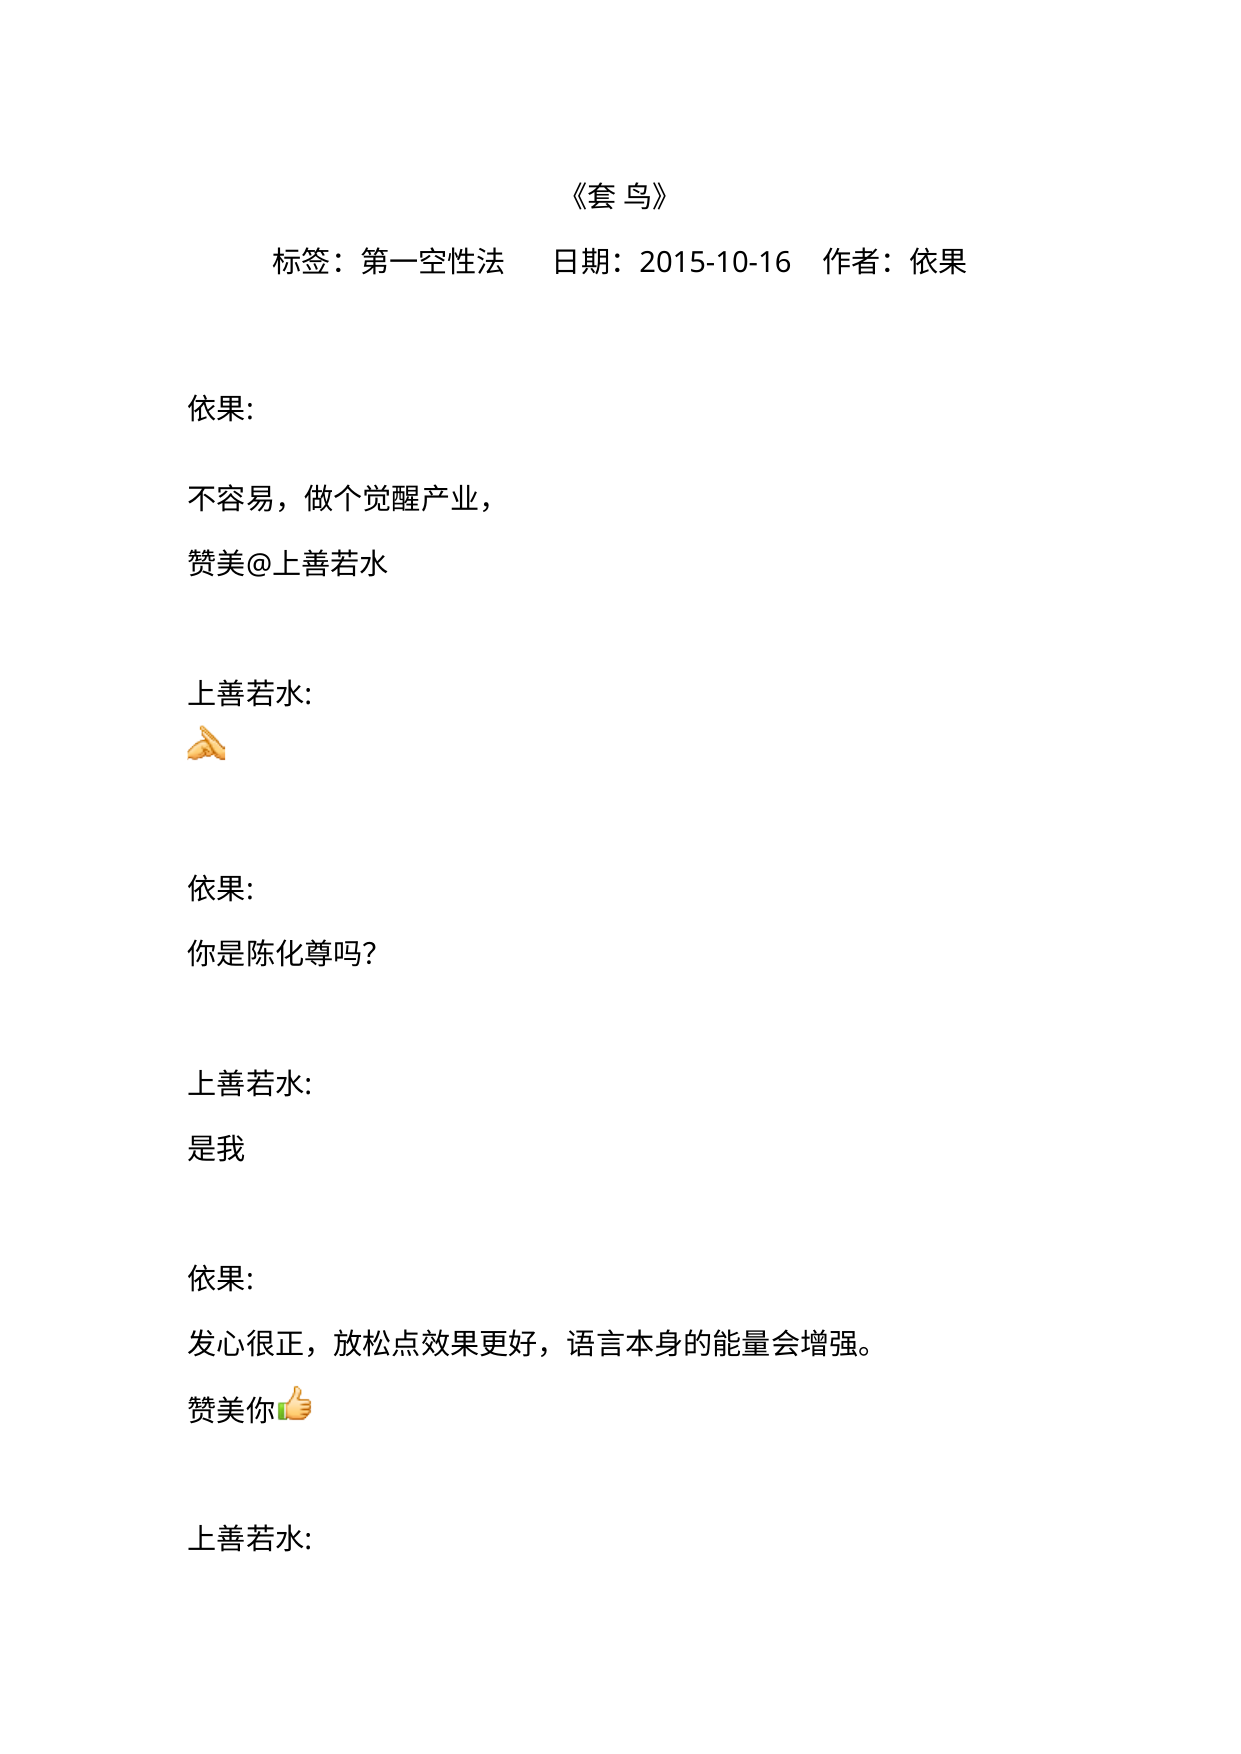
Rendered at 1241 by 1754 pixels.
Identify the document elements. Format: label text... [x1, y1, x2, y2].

text 标签：第一空性法 日期：2015-10-16 作者：依果 [187, 227, 1053, 292]
text 依果: [187, 374, 1053, 439]
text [187, 464, 1053, 1569]
picture [187, 724, 226, 762]
picture [275, 1383, 313, 1422]
text 《套 鸟》 [187, 162, 1053, 227]
